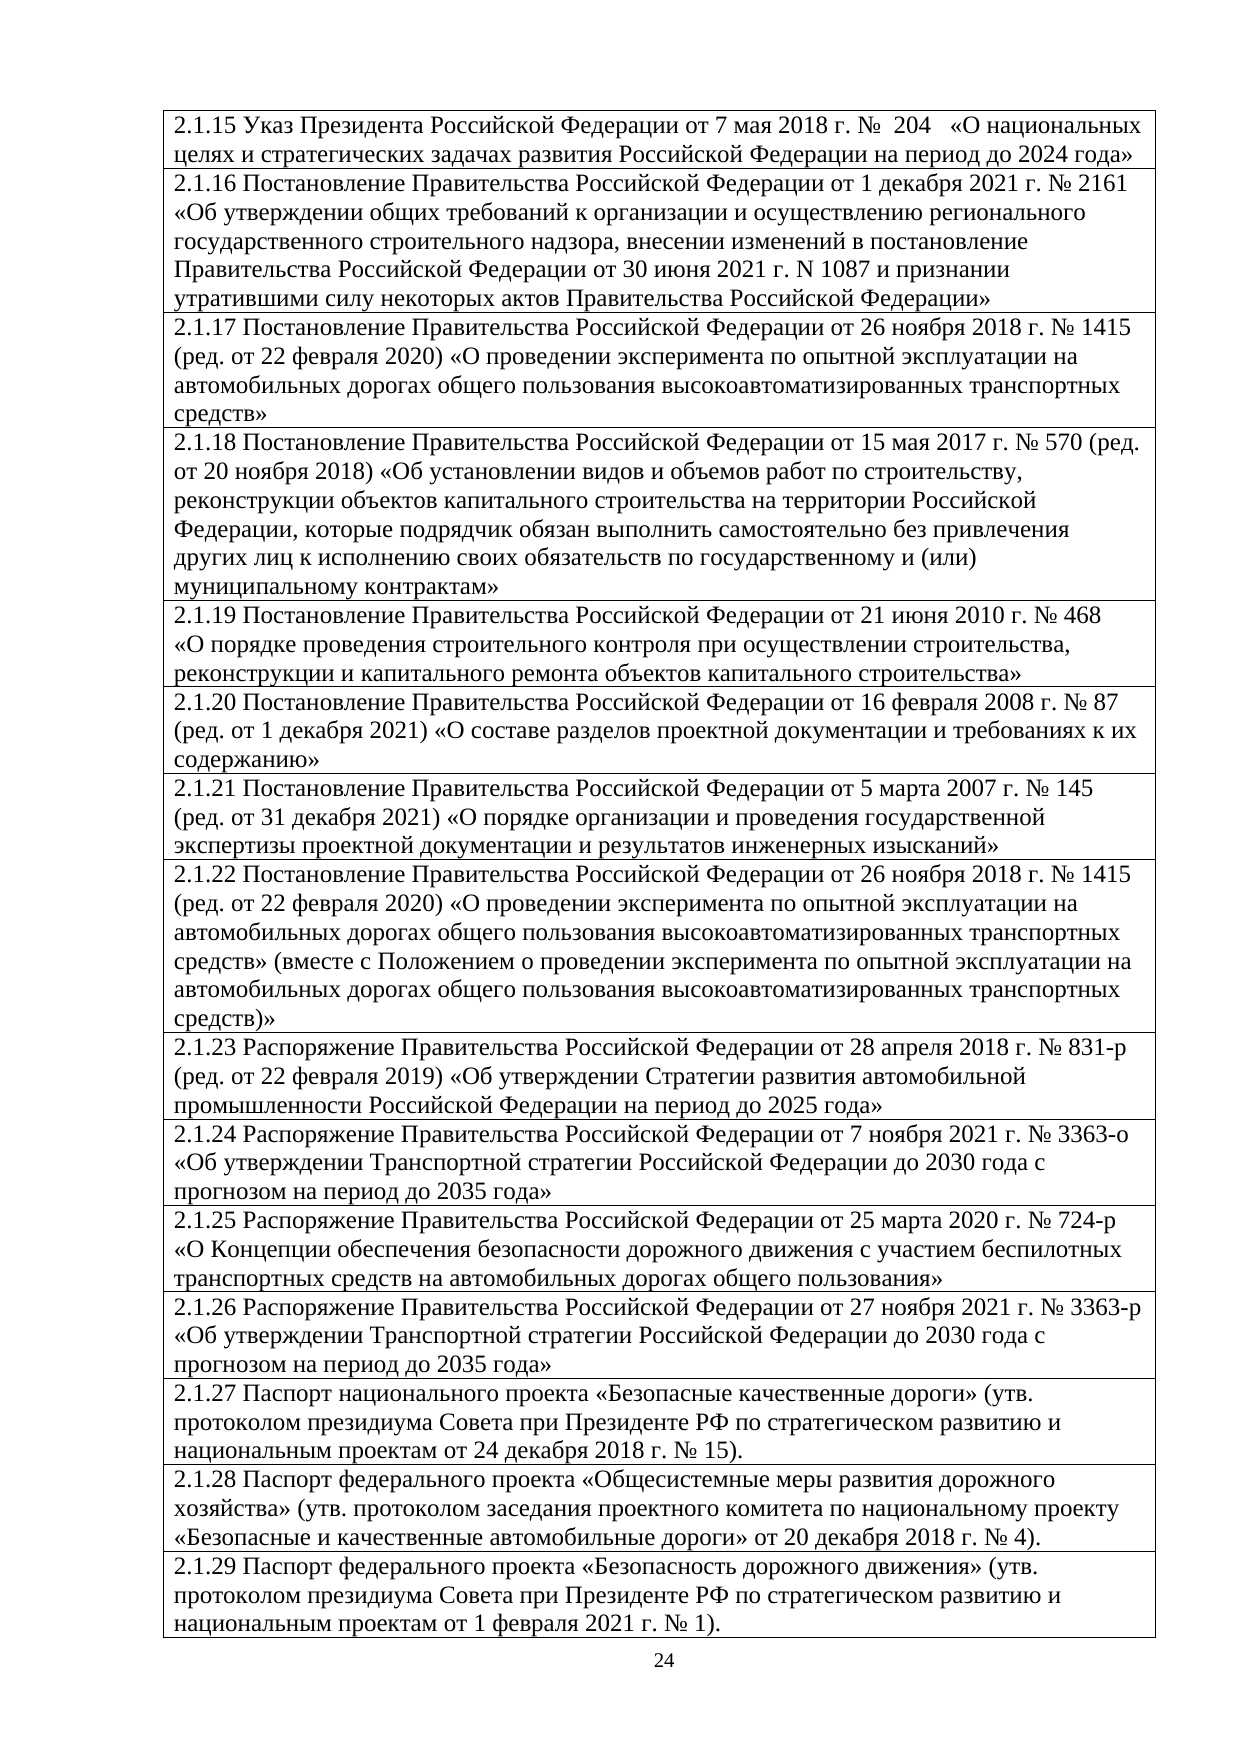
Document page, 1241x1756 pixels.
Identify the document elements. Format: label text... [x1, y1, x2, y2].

table_cell 2.1.24 Распоряжение Правительства Российской Федерации от 7 ноября 2021 г. № 3363-о «Об утверждении Транспортной стратегии Российской Федерации до 2030 года с прогнозом на период до 2035 года» [164, 1120, 1155, 1205]
table_cell 2.1.23 Распоряжение Правительства Российской Федерации от 28 апреля 2018 г. № 831-р (ред. от 22 февраля 2019) «Об утверждении Стратегии развития автомобильной промышленности Российской Федерации на период до 2025 года» [164, 1033, 1155, 1118]
table_cell 2.1.28 Паспорт федерального проекта «Общесистемные меры развития дорожного хозяйства» (утв. протоколом заседания проектного комитета по национальному проекту «Безопасные и качественные автомобильные дороги» от 20 декабря 2018 г. № 4). [164, 1465, 1155, 1551]
table_cell 2.1.29 Паспорт федерального проекта «Безопасность дорожного движения» (утв. протоколом президиума Совета при Президенте РФ по стратегическом развитию и национальным проектам от 1 февраля 2021 г. № 1). [164, 1552, 1155, 1637]
table_cell 2.1.22 Постановление Правительства Российской Федерации от 26 ноября 2018 г. № 1415 (ред. от 22 февраля 2020) «О проведении эксперимента по опытной эксплуатации на автомобильных дорогах общего пользования высокоавтоматизированных транспортных средств» (вместе с Положением о проведении эксперимента по опытной эксплуатации на автомобильных дорогах общего пользования высокоавтоматизированных транспортных средств)» [164, 860, 1155, 1032]
table_cell 2.1.16 Постановление Правительства Российской Федерации от 1 декабря 2021 г. № 2161 «Об утверждении общих требований к организации и осуществлению регионального государственного строительного надзора, внесении изменений в постановление Правительства Российской Федерации от 30 июня 2021 г. N 1087 и признании утратившими силу некоторых актов Правительства Российской Федерации» [164, 169, 1155, 312]
table_cell 2.1.19 Постановление Правительства Российской Федерации от 21 июня 2010 г. № 468 «О порядке проведения строительного контроля при осуществлении строительства, реконструкции и капитального ремонта объектов капитального строительства» [164, 601, 1155, 686]
table_cell 2.1.21 Постановление Правительства Российской Федерации от 5 марта 2007 г. № 145 (ред. от 31 декабря 2021) «О порядке организации и проведения государственной экспертизы проектной документации и результатов инженерных изысканий» [164, 774, 1155, 859]
table_cell 2.1.15 Указ Президента Российской Федерации от 7 мая 2018 г. № 204 «О национальных целях и стратегических задачах развития Российской Федерации на период до 2024 года» [164, 111, 1155, 168]
table_cell 2.1.25 Распоряжение Правительства Российской Федерации от 25 марта 2020 г. № 724-р «О Концепции обеспечения безопасности дорожного движения с участием беспилотных транспортных средств на автомобильных дорогах общего пользования» [164, 1206, 1155, 1291]
table_cell 2.1.27 Паспорт национального проекта «Безопасные качественные дороги» (утв. протоколом президиума Совета при Президенте РФ по стратегическом развитию и национальным проектам от 24 декабря 2018 г. № 15). [164, 1379, 1155, 1464]
table_cell 2.1.18 Постановление Правительства Российской Федерации от 15 мая 2017 г. № 570 (ред. от 20 ноября 2018) «Об установлении видов и объемов работ по строительству, реконструкции объектов капитального строительства на территории Российской Федерации, которые подрядчик обязан выполнить самостоятельно без привлечения других лиц к исполнению своих обязательств по государственному и (или) муниципальному контрактам» [164, 428, 1155, 600]
table_cell 2.1.20 Постановление Правительства Российской Федерации от 16 февраля 2008 г. № 87 (ред. от 1 декабря 2021) «О составе разделов проектной документации и требованиях к их содержанию» [164, 687, 1155, 773]
table_cell 2.1.17 Постановление Правительства Российской Федерации от 26 ноября 2018 г. № 1415 (ред. от 22 февраля 2020) «О проведении эксперимента по опытной эксплуатации на автомобильных дорогах общего пользования высокоавтоматизированных транспортных средств» [164, 313, 1155, 427]
table_cell 2.1.26 Распоряжение Правительства Российской Федерации от 27 ноября 2021 г. № 3363-р «Об утверждении Транспортной стратегии Российской Федерации до 2030 года с прогнозом на период до 2035 года» [164, 1292, 1155, 1378]
